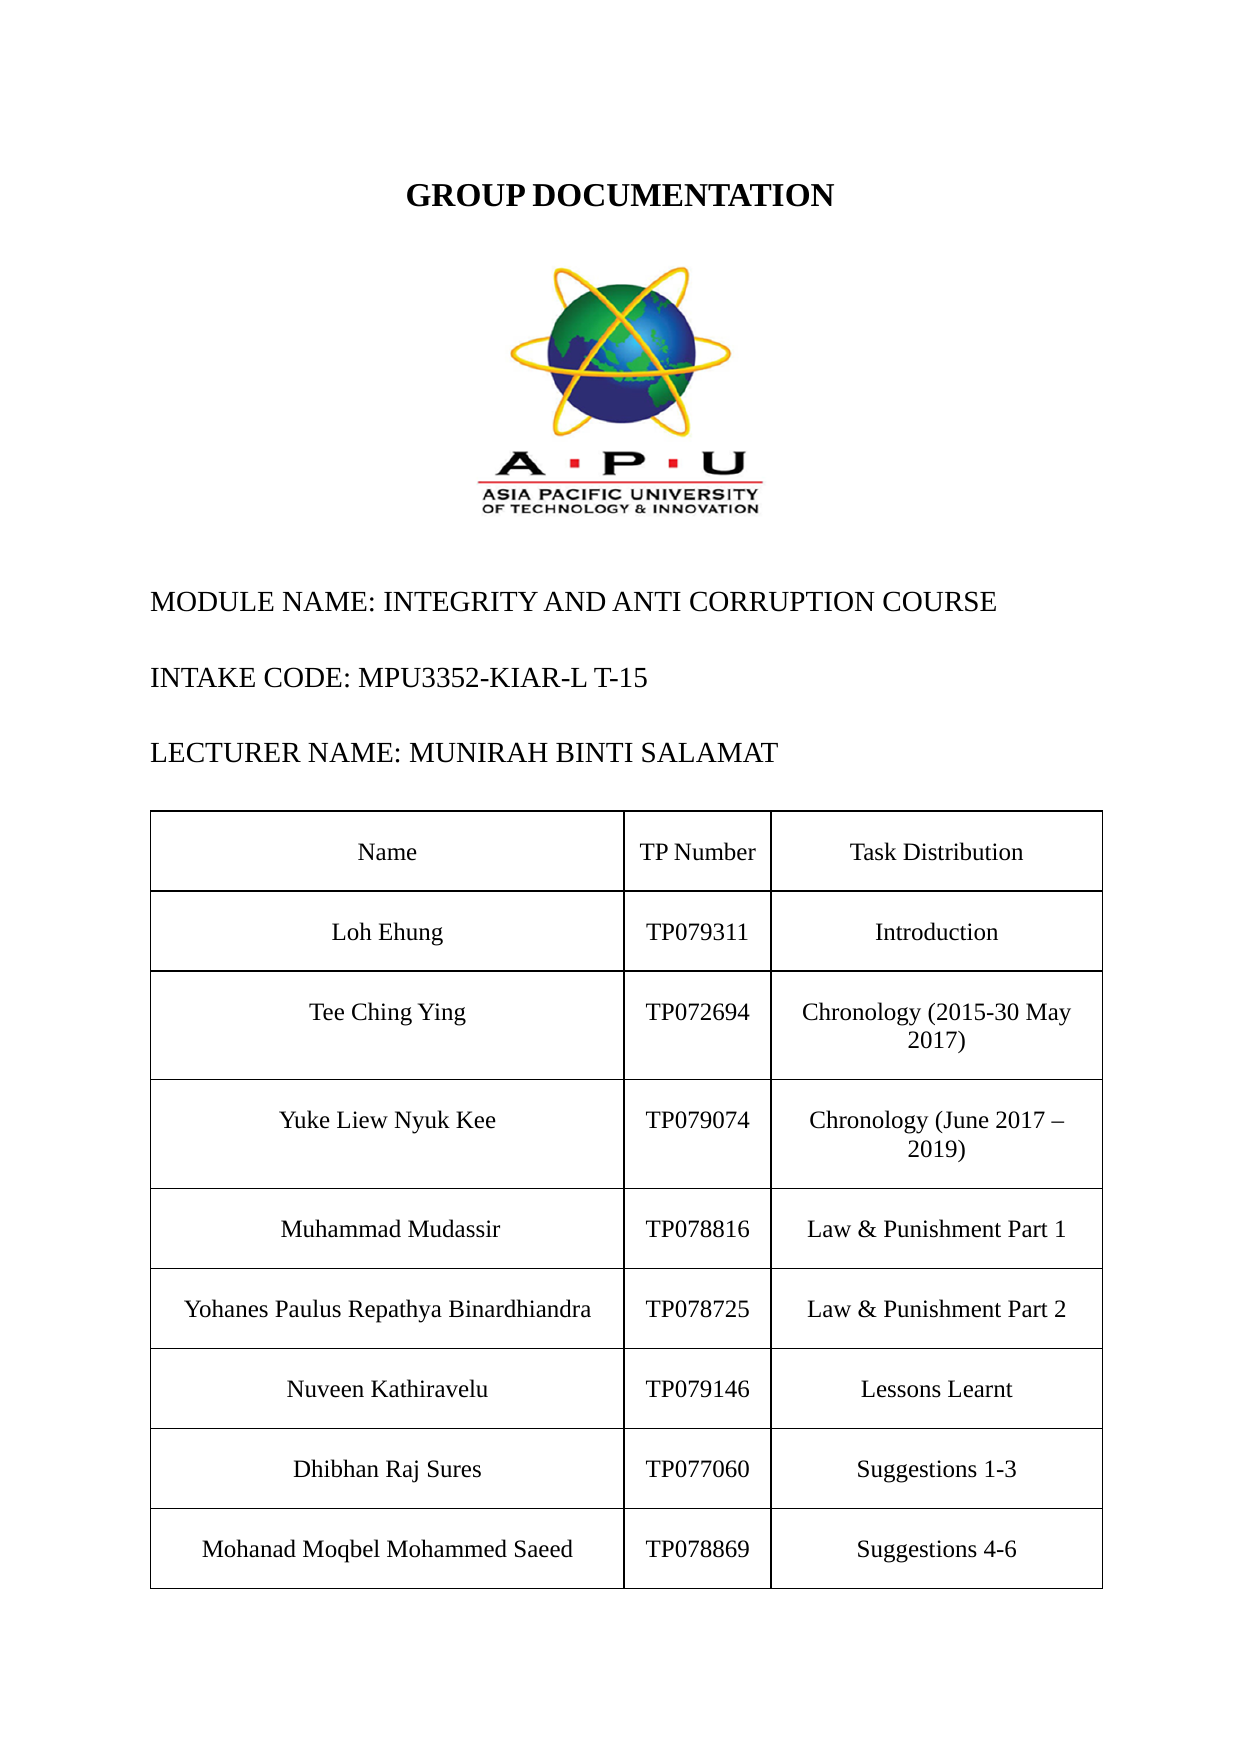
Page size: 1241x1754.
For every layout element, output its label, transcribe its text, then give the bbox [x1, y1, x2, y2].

table_cell Suggestions 1-3 [772, 1429, 1102, 1508]
table_header TP Number [625, 812, 770, 890]
table_cell Suggestions 4-6 [772, 1509, 1102, 1588]
text INTAKE CODE: MPU3352-KIAR-L T-15 [150, 660, 1090, 693]
text GROUP DOCUMENTATION [150, 175, 1090, 213]
table_cell TP079074 [625, 1080, 770, 1188]
table_cell TP078725 [625, 1269, 770, 1348]
table_cell Lessons Learnt [772, 1349, 1102, 1428]
table_cell Law & Punishment Part 2 [772, 1269, 1102, 1348]
table_cell Muhammad Mudassir [151, 1189, 623, 1268]
table_cell TP079311 [625, 892, 770, 970]
table_cell Law & Punishment Part 1 [772, 1189, 1102, 1268]
table_cell TP072694 [625, 972, 770, 1079]
table_cell TP077060 [625, 1429, 770, 1508]
table_cell Yohanes Paulus Repathya Binardhiandra [151, 1269, 623, 1348]
table_cell Yuke Liew Nyuk Kee [151, 1080, 623, 1188]
table_cell Introduction [772, 892, 1102, 970]
table_header Name [151, 812, 623, 890]
table_cell Nuveen Kathiravelu [151, 1349, 623, 1428]
table_cell Loh Ehung [151, 892, 623, 970]
text MODULE NAME: INTEGRITY AND ANTI CORRUPTION COURSE [150, 584, 1090, 618]
picture [467, 257, 773, 524]
table_cell Chronology (2015-30 May 2017) [772, 972, 1102, 1079]
table_cell TP078869 [625, 1509, 770, 1588]
table_cell TP079146 [625, 1349, 770, 1428]
table_cell Tee Ching Ying [151, 972, 623, 1079]
table_cell Mohanad Moqbel Mohammed Saeed [151, 1509, 623, 1588]
table_cell TP078816 [625, 1189, 770, 1268]
text LECTURER NAME: MUNIRAH BINTI SALAMAT [150, 735, 1090, 768]
table_cell Dhibhan Raj Sures [151, 1429, 623, 1508]
table_cell Chronology (June 2017 – 2019) [772, 1080, 1102, 1188]
table_header Task Distribution [772, 812, 1102, 890]
